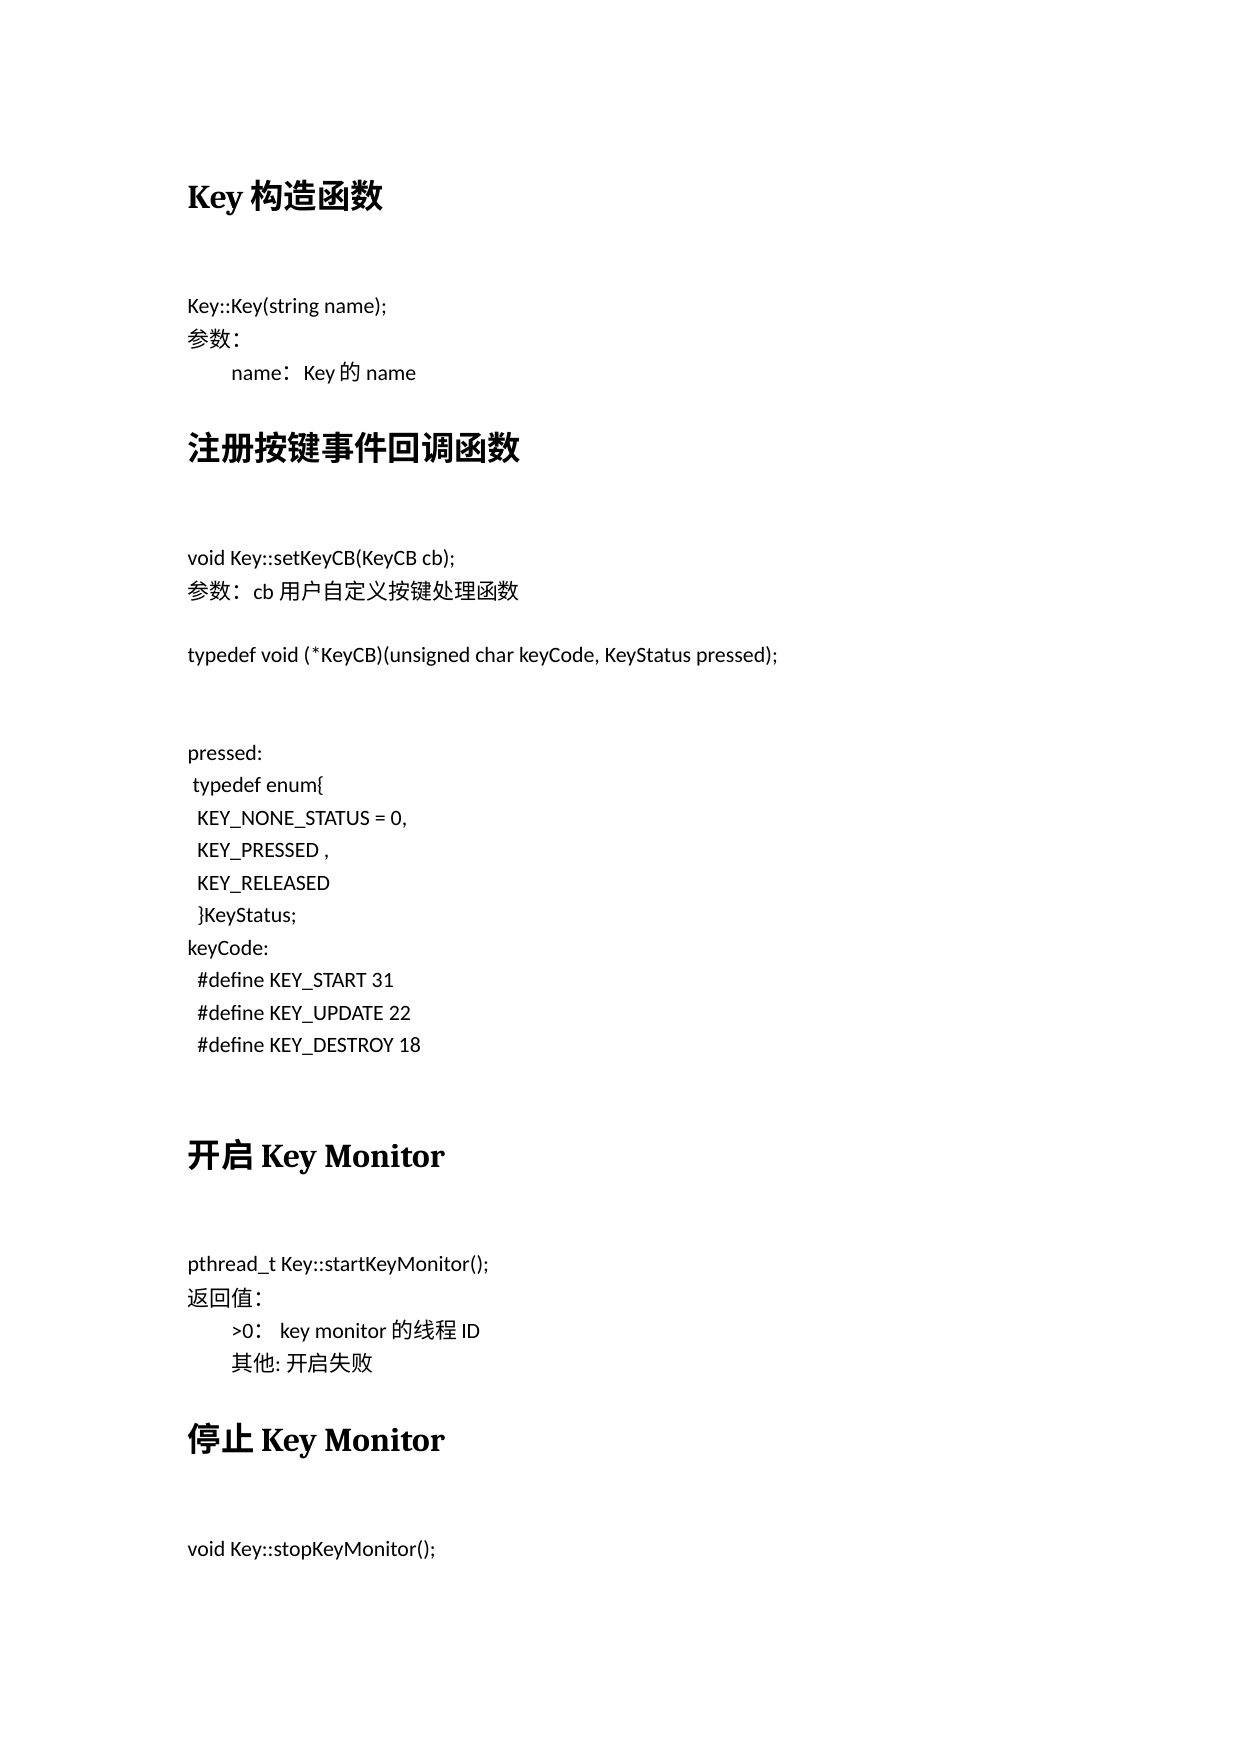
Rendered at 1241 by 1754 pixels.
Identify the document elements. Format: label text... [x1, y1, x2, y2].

text 参数： [187, 322, 1053, 354]
text typedef void (*KeyCB)(unsigned char keyCode, KeyStatus pressed); [187, 638, 1053, 671]
text keyCode: [187, 931, 1053, 963]
text #define KEY_UPDATE 22 [187, 996, 1053, 1028]
text void Key::setKeyCB(KeyCB cb); [187, 541, 1053, 573]
text }KeyStatus; [187, 898, 1053, 931]
text 返回值： [187, 1280, 1053, 1313]
text name：Key的name [187, 354, 1053, 387]
text void Key::stopKeyMonitor(); [187, 1532, 1053, 1564]
subtitle 注册按键事件回调函数 [187, 414, 1053, 479]
text KEY_RELEASED [187, 866, 1053, 898]
text >0： key monitor的线程ID [187, 1313, 1053, 1345]
text 参数：cb 用户自定义按键处理函数 [187, 573, 1053, 606]
text KEY_NONE_STATUS = 0, [187, 801, 1053, 833]
subtitle Key构造函数 [187, 162, 1053, 227]
text 其他: 开启失败 [187, 1345, 1053, 1378]
text #define KEY_START 31 [187, 963, 1053, 996]
text KEY_PRESSED , [187, 833, 1053, 866]
subtitle 停止Key Monitor [187, 1405, 1053, 1470]
subtitle 开启Key Monitor [187, 1121, 1053, 1186]
text pthread_t Key::startKeyMonitor(); [187, 1248, 1053, 1280]
text pressed: [187, 736, 1053, 768]
text typedef enum{ [187, 768, 1053, 801]
text #define KEY_DESTROY 18 [187, 1028, 1053, 1061]
text Key::Key(string name); [187, 289, 1053, 322]
